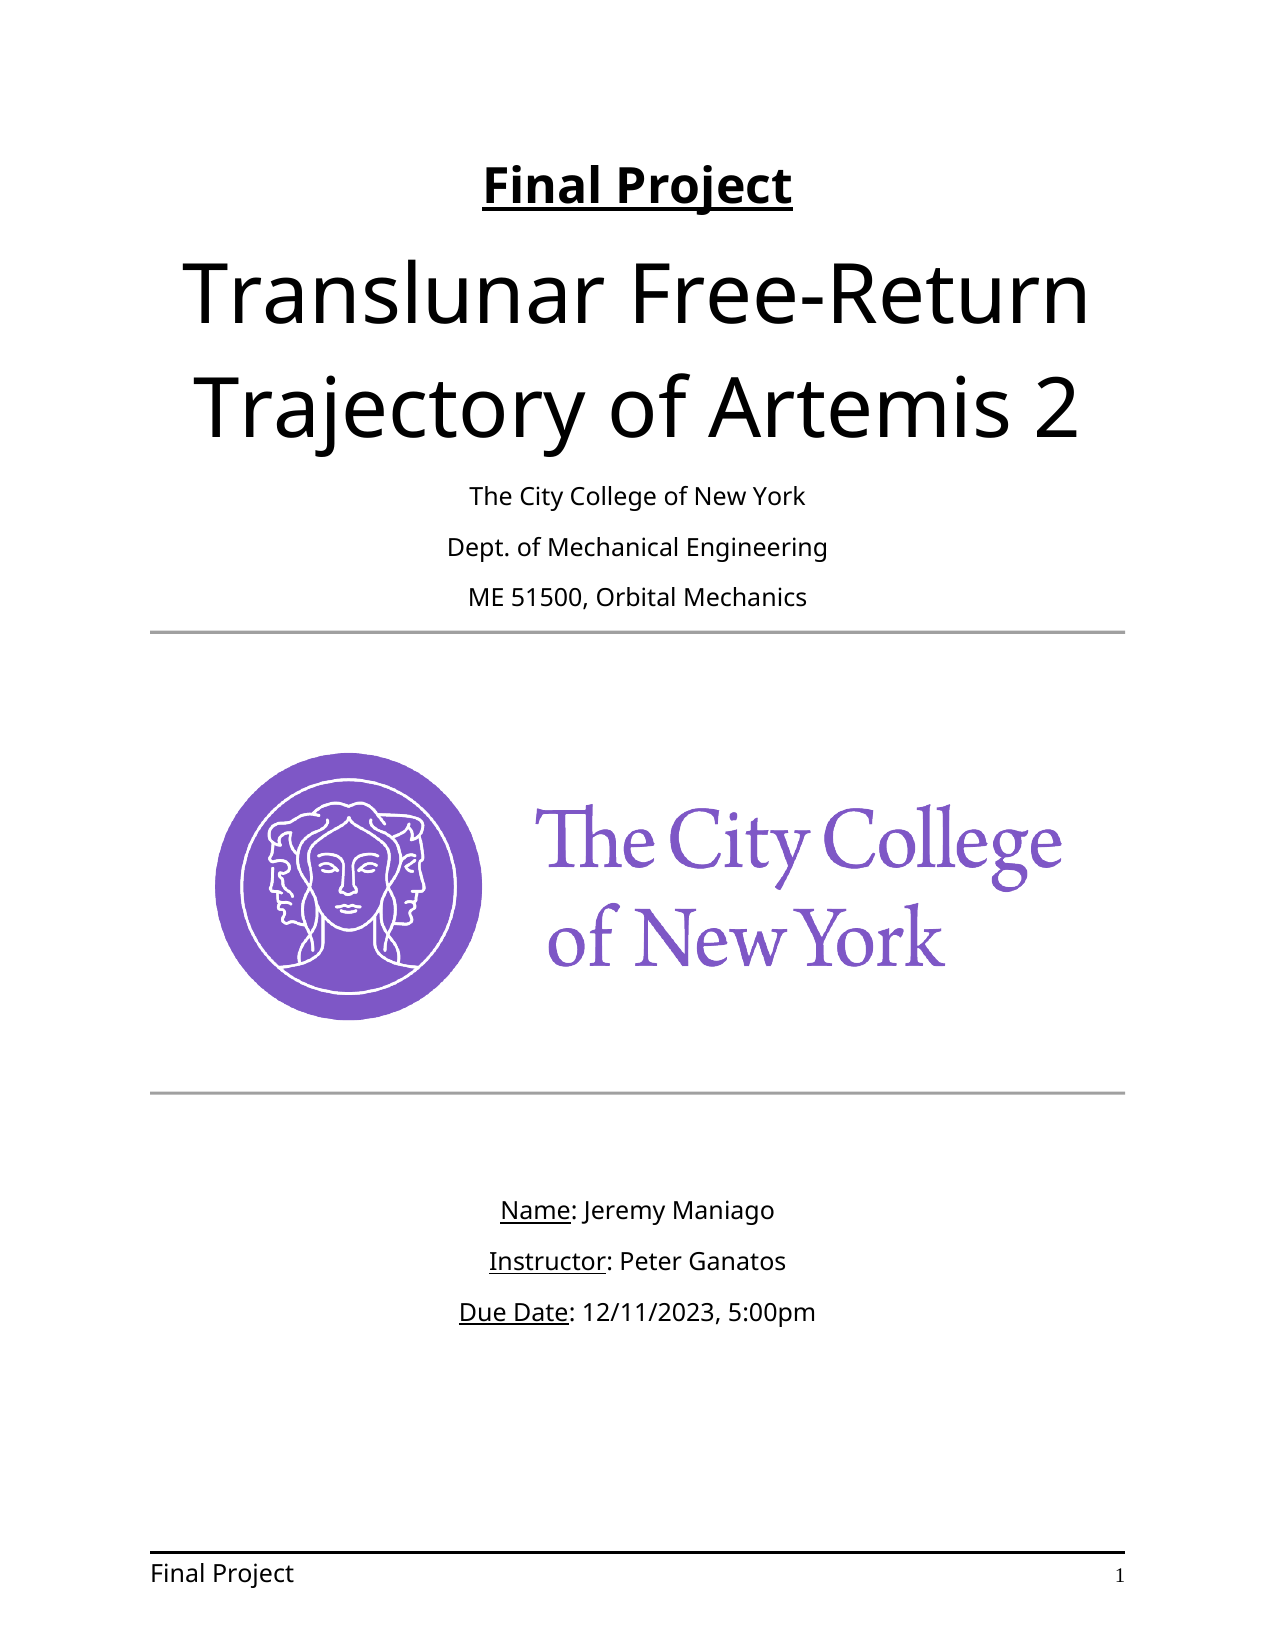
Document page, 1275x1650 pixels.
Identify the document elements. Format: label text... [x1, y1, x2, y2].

text The City College of New York [150, 478, 1125, 513]
text Instructor: Peter Ganatos [150, 1244, 1125, 1278]
picture [150, 681, 1125, 1091]
text Translunar Free-Return Trajectory of Artemis 2 [150, 235, 1125, 462]
text Dept. of Mechanical Engineering [150, 529, 1125, 563]
text Final Project [150, 150, 1125, 218]
text ME 51500, Orbital Mechanics [150, 580, 1125, 614]
text Name: Jeremy Maniago [150, 1193, 1125, 1227]
text Due Date: 12/11/2023, 5:00pm [150, 1294, 1125, 1328]
